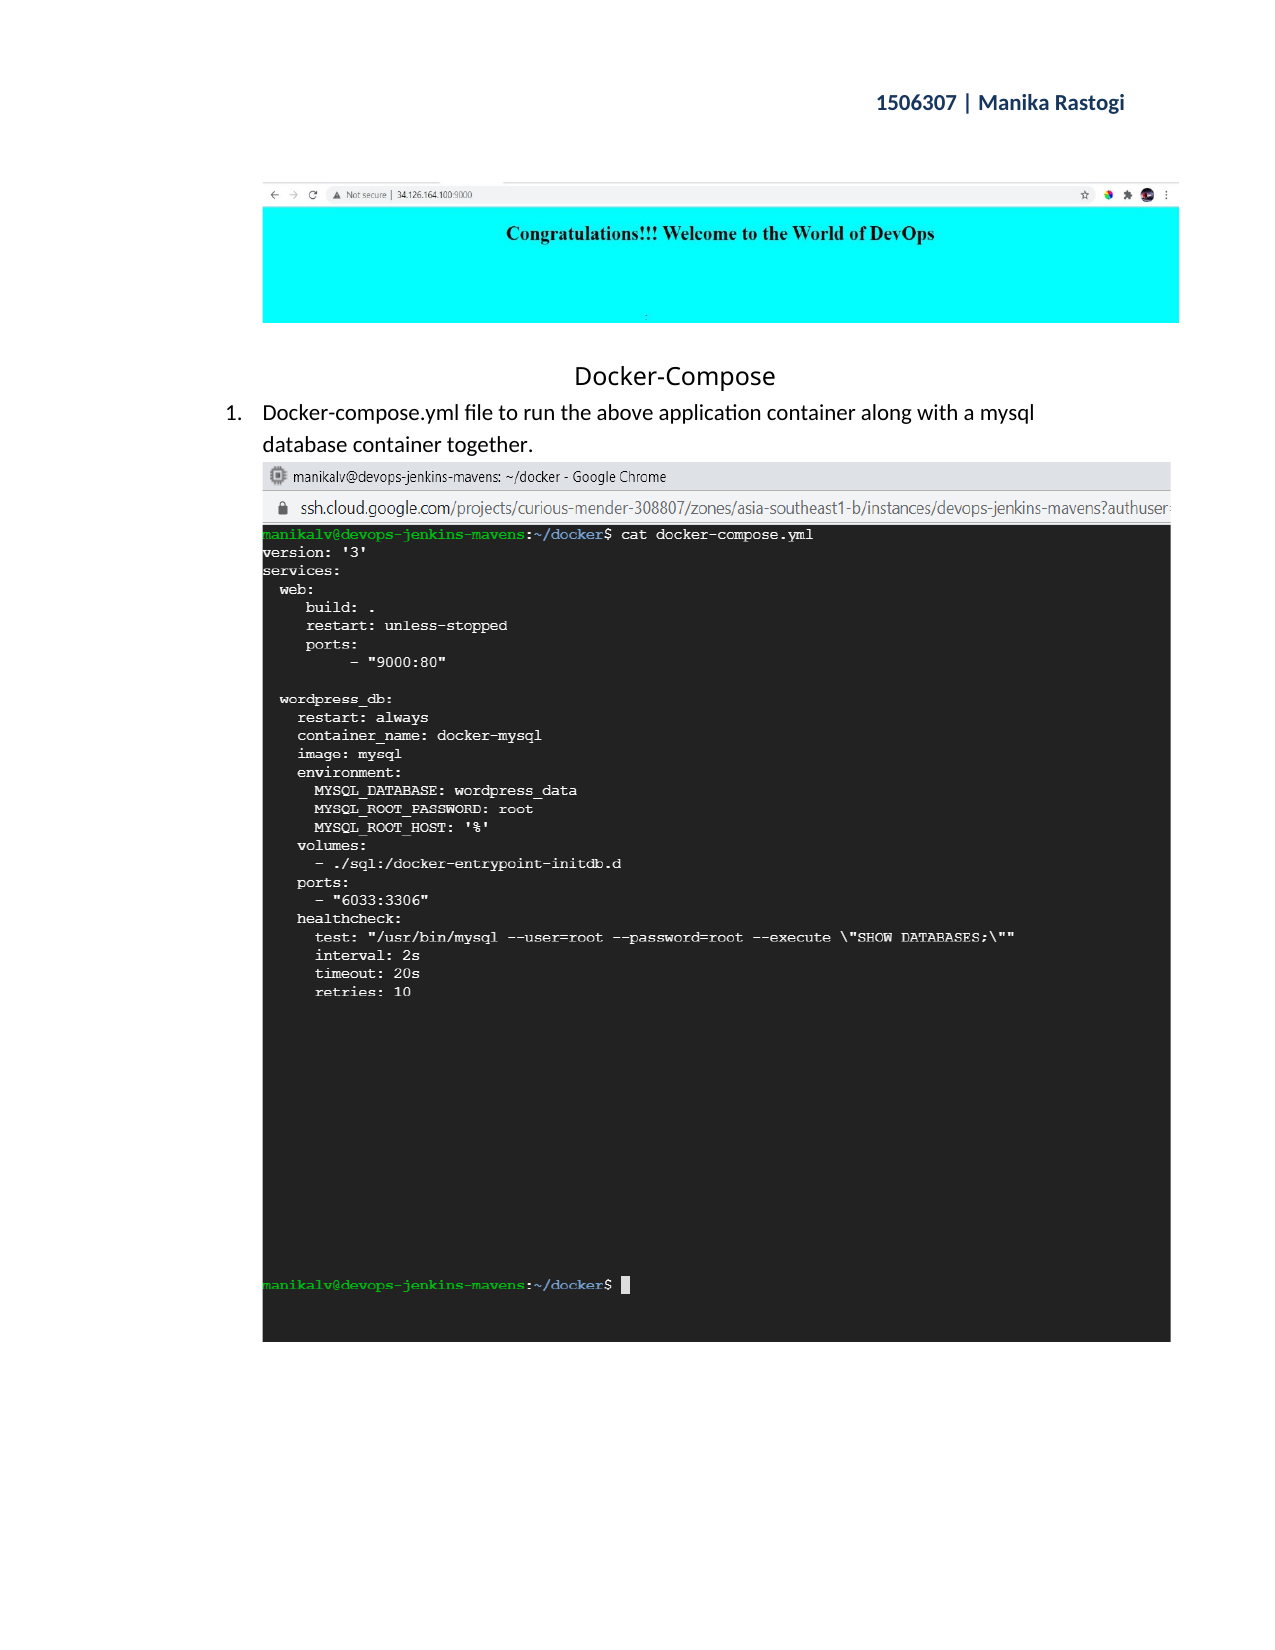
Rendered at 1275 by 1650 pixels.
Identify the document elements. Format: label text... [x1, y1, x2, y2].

picture [262, 182, 1179, 323]
picture [262, 462, 1171, 1342]
list Docker-compose.yml file to run the above application container along with a mysql database container together. [225, 398, 1125, 458]
list Docker-Compose [225, 359, 1125, 393]
